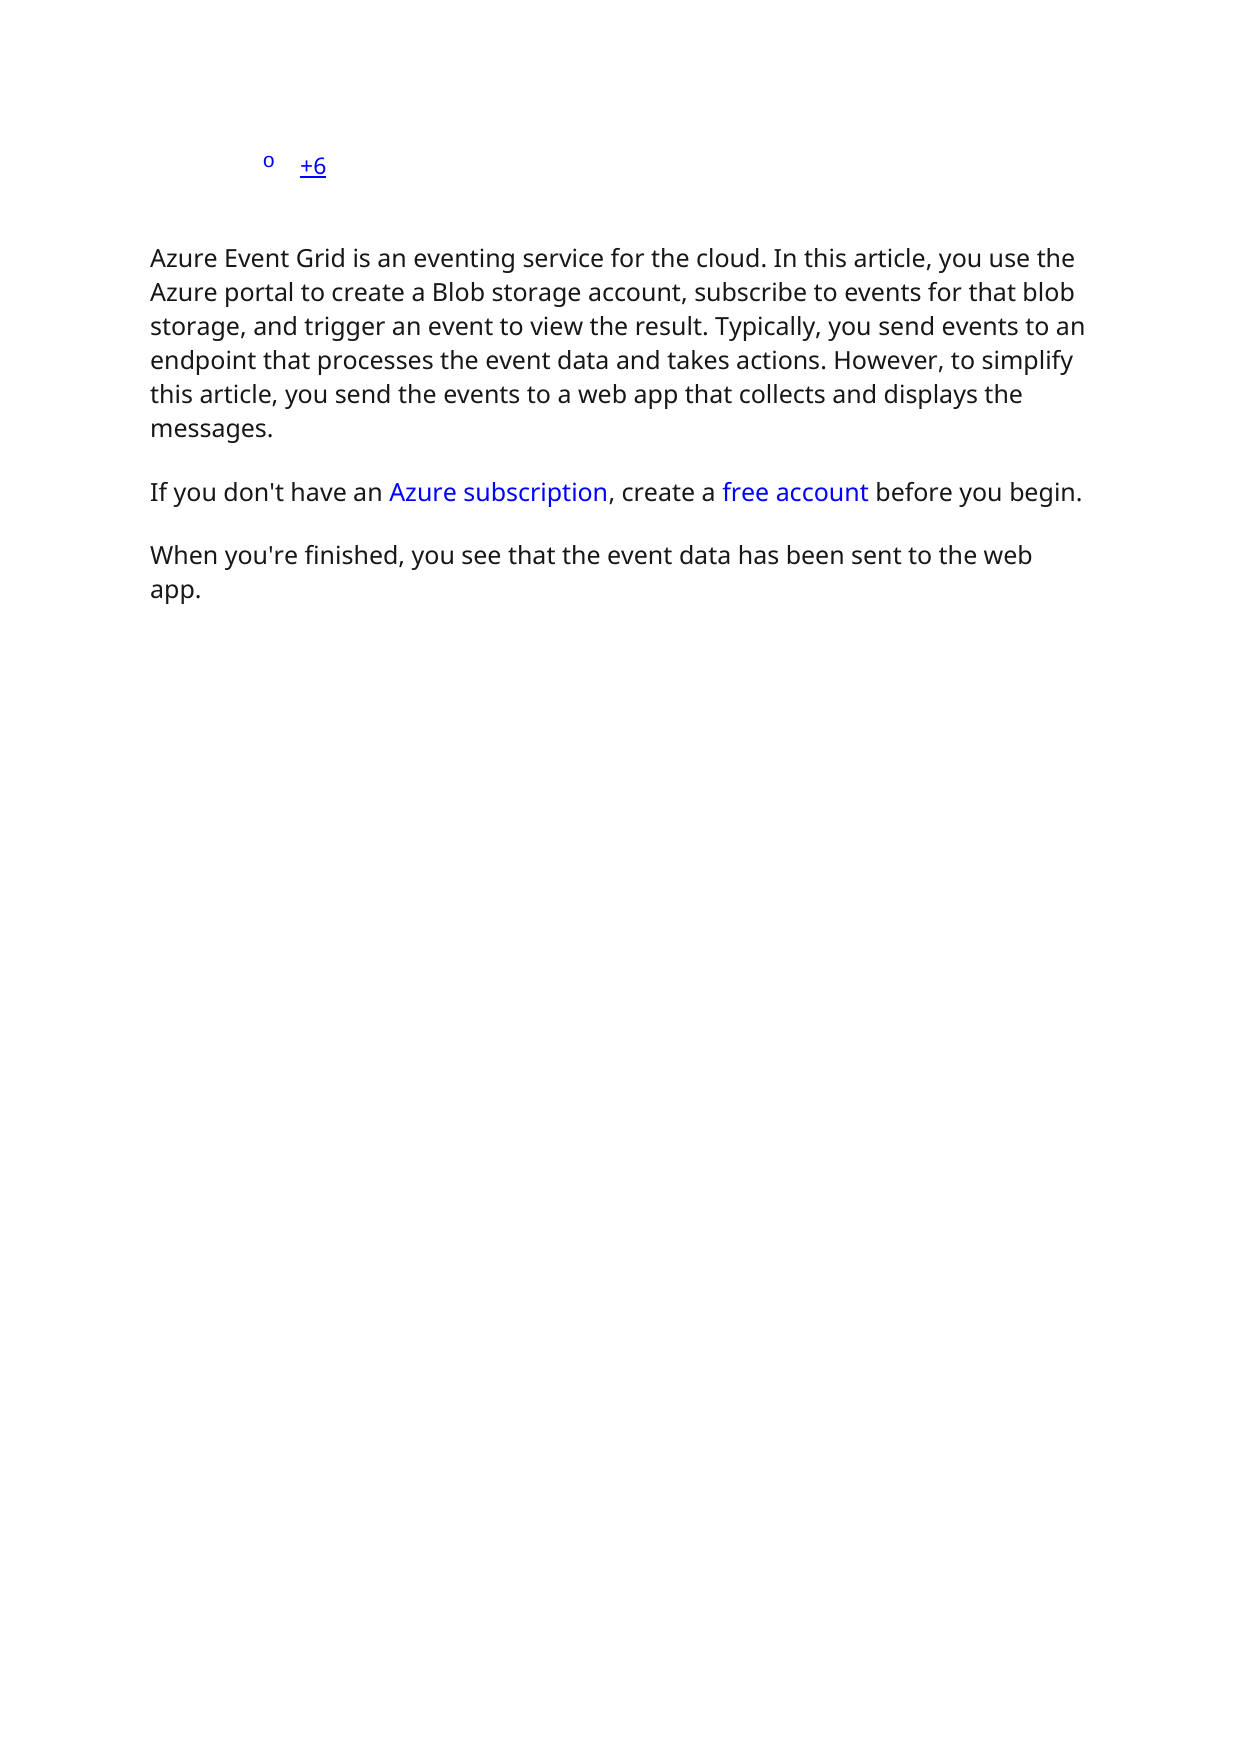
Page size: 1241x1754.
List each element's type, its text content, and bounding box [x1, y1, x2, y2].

text When you're finished, you see that the event data has been sent to the web app. [150, 537, 1090, 606]
list +6 [262, 150, 1090, 181]
text Azure Event Grid is an eventing service for the cloud. In this article, you use the Azure portal to create a Blob storage account, subscribe to events for that blob storage, and trigger an event to view the result. Typically, you send events to an endpoint that processes the event data and takes actions. However, to simplify this article, you send the events to a web app that collects and displays the messages. [150, 241, 1090, 445]
text If you don't have an Azure subscription, create a free account before you begin. [150, 474, 1090, 508]
